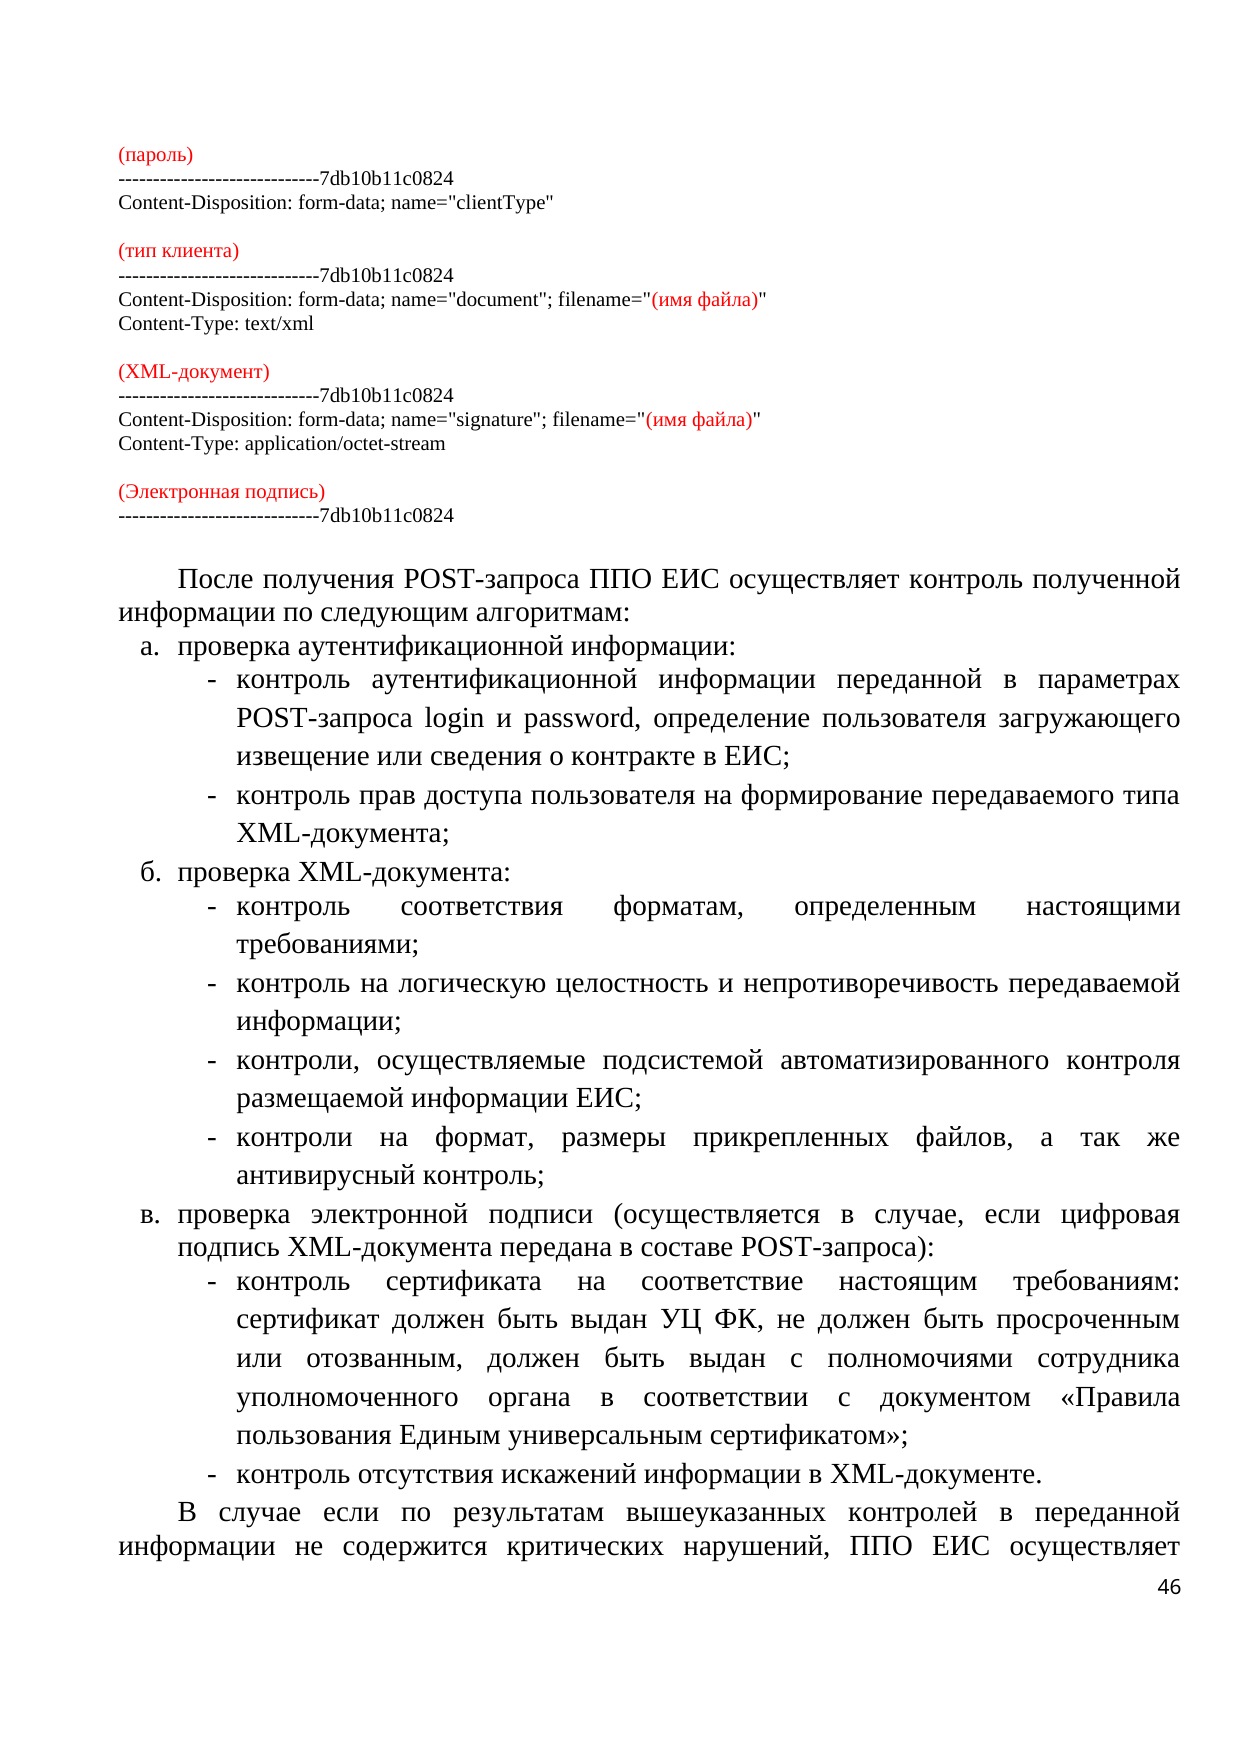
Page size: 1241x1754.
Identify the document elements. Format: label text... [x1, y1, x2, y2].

text (пароль) [118, 142, 1181, 166]
list контроли на формат, размеры прикрепленных файлов, а так же антивирусный контроль; [207, 1119, 1181, 1191]
text Content-Disposition: form-data; name="signature"; filename="(имя файла)" [118, 407, 1181, 431]
text Content-Type: application/octet-stream [118, 431, 1181, 455]
text (Электронная подпись) [118, 479, 1181, 503]
list контроль отсутствия искажений информации в XML-документе. [207, 1456, 1181, 1489]
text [118, 166, 1181, 190]
text (XML-документ) [118, 359, 1181, 383]
text -----------------------------7db10b11c0824 [118, 503, 1181, 527]
text -----------------------------7db10b11c0824 [118, 383, 1181, 407]
list проверка XML-документа: [140, 854, 1181, 888]
list проверка аутентификационной информации: [140, 628, 1181, 661]
list контроль прав доступа пользователя на формирование передаваемого типа XML-документа; [207, 777, 1181, 849]
text Content-Disposition: form-data; name="document"; filename="(имя файла)" [118, 287, 1181, 311]
list контроль сертификата на соответствие настоящим требованиям: сертификат должен быть выдан УЦ ФК, не должен быть просроченным или отозванным, должен быть выдан с полномочиями сотрудника уполномоченного органа в соответствии с документом «Правила пользования Единым универсальным сертификатом»; [207, 1263, 1181, 1451]
list контроль аутентификационной информации переданной в параметрах POST-запроса login и password, определение пользователя загружающего извещение или сведения о контракте в ЕИС; [207, 661, 1181, 772]
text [118, 262, 1181, 287]
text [118, 1494, 1181, 1561]
list проверка электронной подписи (осуществляется в случае, если цифровая подпись XML-документа передана в составе POST-запроса): [140, 1196, 1181, 1263]
text (тип клиента) [118, 238, 1181, 262]
list контроль соответствия форматам, определенным настоящими требованиями; [207, 888, 1181, 960]
text После получения POST-запроса ППО ЕИС осуществляет контроль полученной информации по следующим алгоритмам: [118, 561, 1181, 628]
list контроль на логическую целостность и непротиворечивость передаваемой информации; [207, 965, 1181, 1037]
list контроли, осуществляемые подсистемой автоматизированного контроля размещаемой информации ЕИС; [207, 1042, 1181, 1114]
text Content-Type: text/xml [118, 311, 1181, 335]
text Content-Disposition: form-data; name="clientType" [118, 190, 1181, 214]
